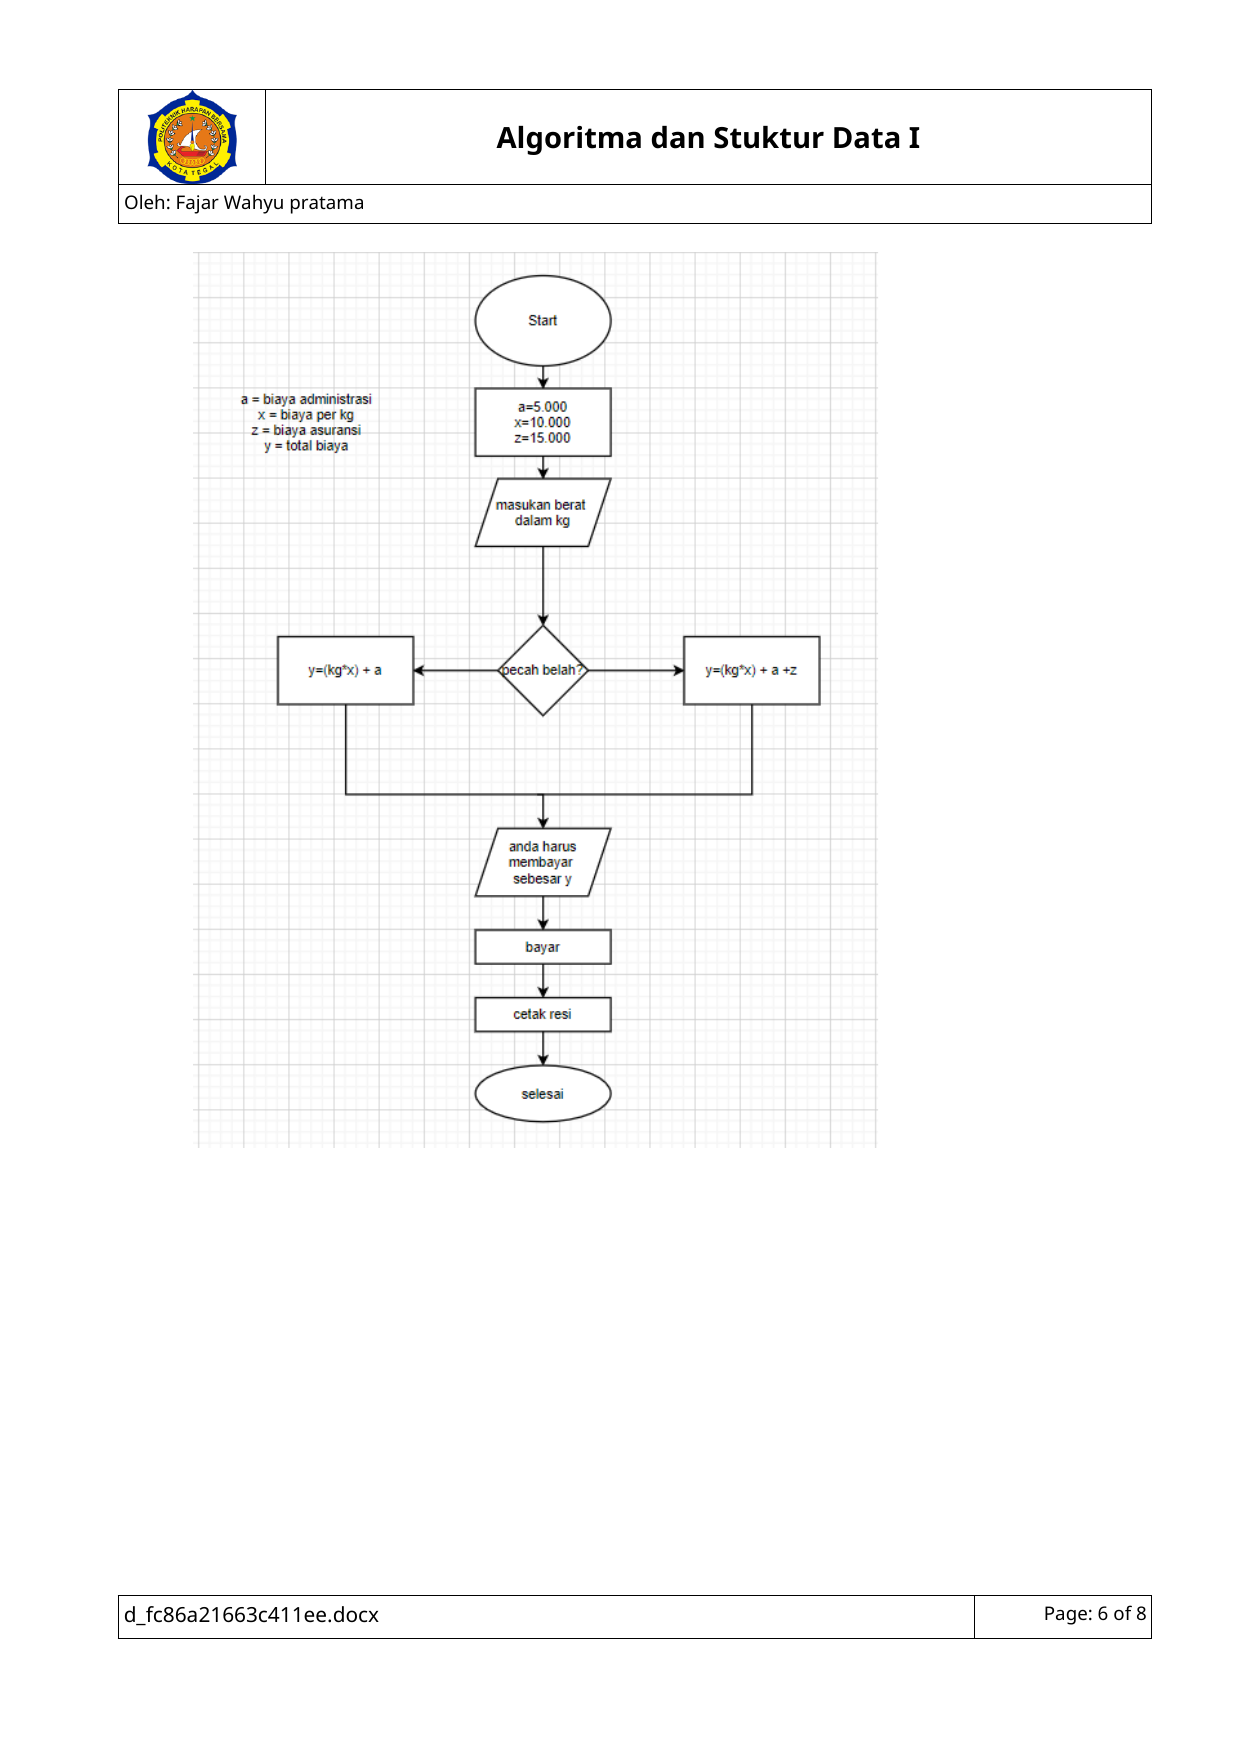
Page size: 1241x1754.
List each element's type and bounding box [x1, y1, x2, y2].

picture [193, 252, 879, 1148]
picture [147, 89, 237, 184]
